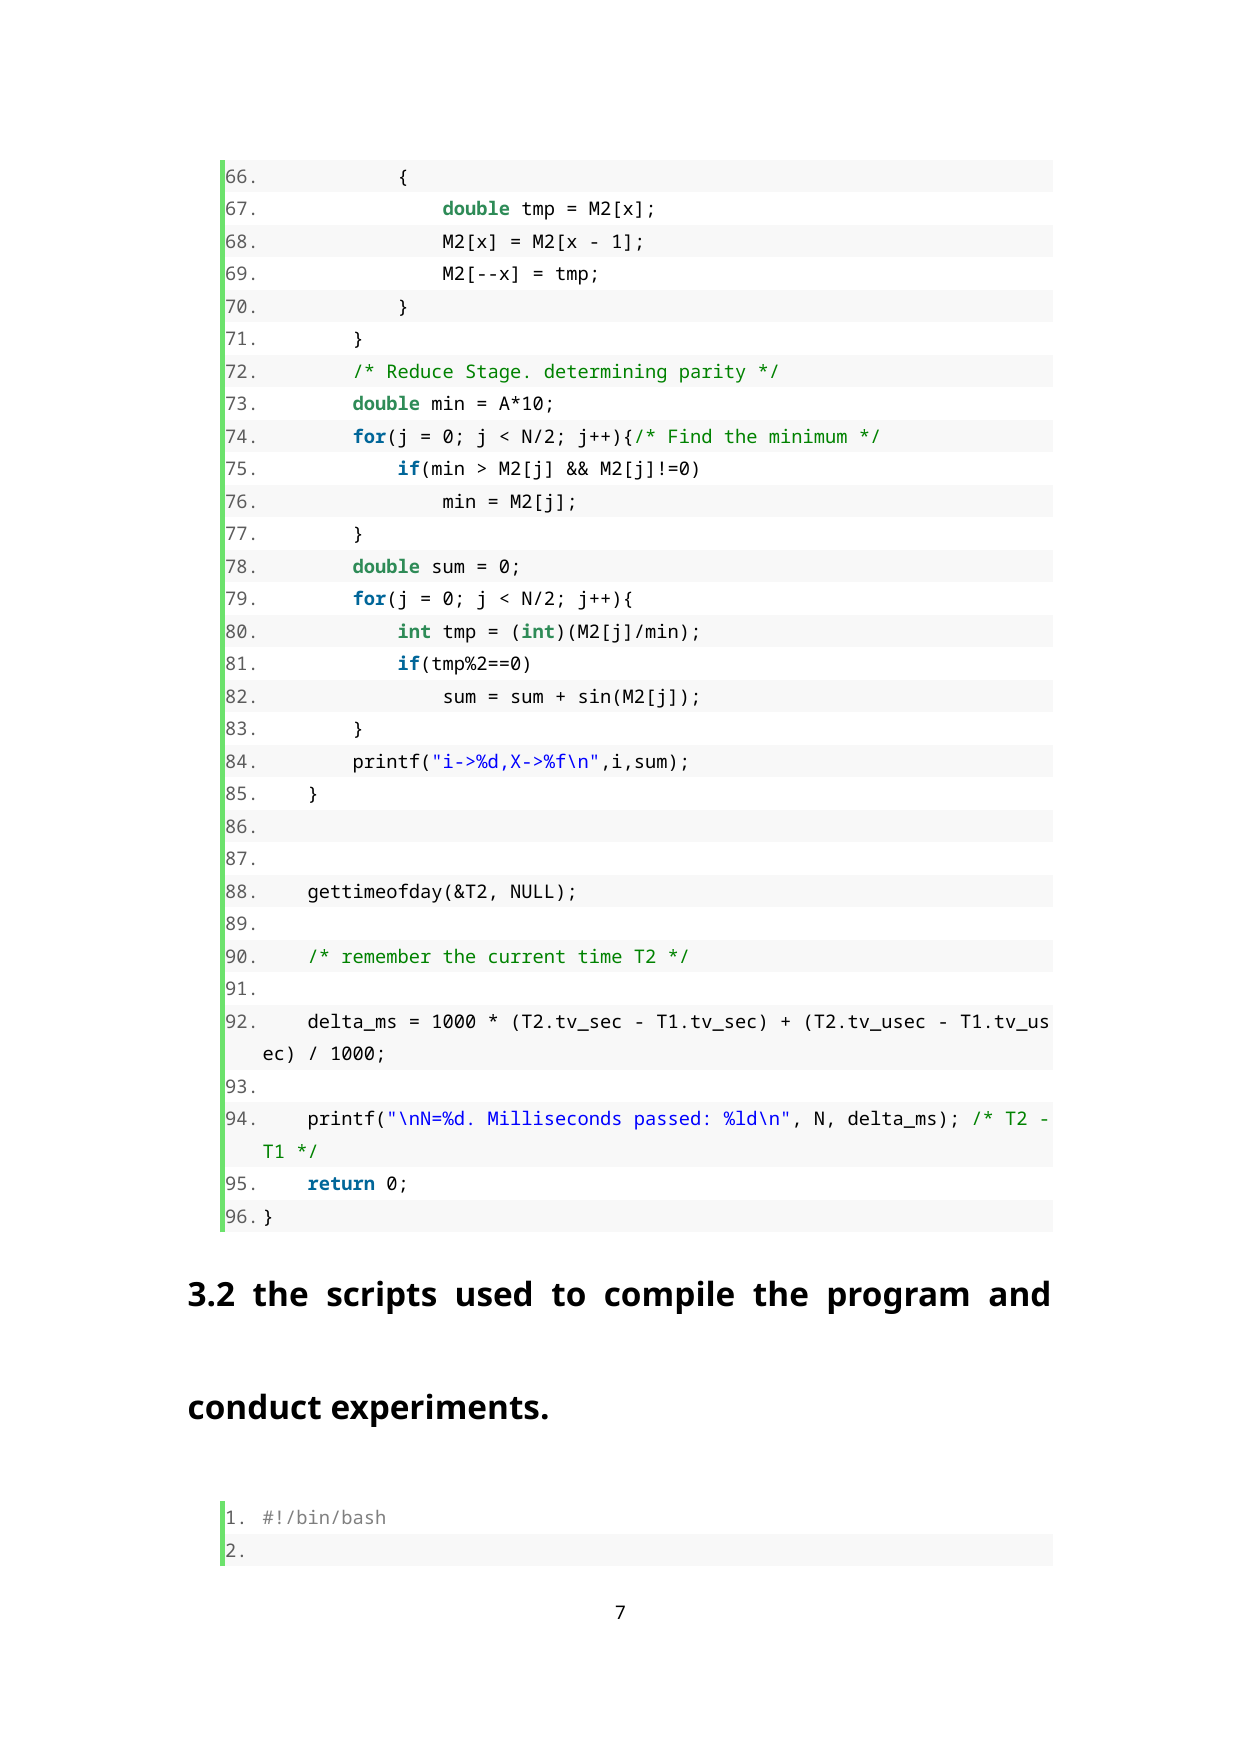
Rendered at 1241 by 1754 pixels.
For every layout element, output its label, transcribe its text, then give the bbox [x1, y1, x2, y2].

list printf("\nN=%d. Milliseconds passed: %ld\n", N, delta_ms); /* T2 -T1 */ [225, 1102, 1053, 1167]
list printf("i->%d,X->%f\n",i,sum); [225, 745, 1053, 777]
list for(j = 0; j < N/2; j++){/* Find the minimum */ [225, 420, 1053, 452]
list if(min > M2[j] && M2[j]!=0) [225, 452, 1053, 485]
list min = M2[j]; [225, 485, 1053, 517]
list sum = sum + sin(M2[j]); [225, 680, 1053, 712]
list #!/bin/bash [225, 1501, 1053, 1534]
list double tmp = M2[x]; [225, 192, 1053, 225]
list return 0; [225, 1167, 1053, 1200]
list double sum = 0; [225, 550, 1053, 582]
list /* Reduce Stage. determining parity */ [225, 355, 1053, 387]
list /* remember the current time T2 */ [225, 940, 1053, 972]
list gettimeofday(&T2, NULL); [225, 875, 1053, 907]
list int tmp = (int)(M2[j]/min); [225, 615, 1053, 647]
list } [225, 1200, 1053, 1232]
list { [225, 160, 1053, 192]
list double min = A*10; [225, 387, 1053, 420]
subtitle 3.2 the scripts used to compile the program and conduct experiments. [187, 1261, 1053, 1439]
list for(j = 0; j < N/2; j++){ [225, 582, 1053, 615]
list M2[x] = M2[x - 1]; [225, 225, 1053, 257]
list } [225, 777, 1053, 810]
list M2[--x] = tmp; [225, 257, 1053, 290]
list if(tmp%2==0) [225, 647, 1053, 680]
list } [225, 290, 1053, 322]
list } [225, 517, 1053, 550]
list } [225, 322, 1053, 355]
list } [225, 712, 1053, 745]
list delta_ms = 1000 * (T2.tv_sec - T1.tv_sec) + (T2.tv_usec - T1.tv_usec) / 1000; [225, 1005, 1053, 1070]
